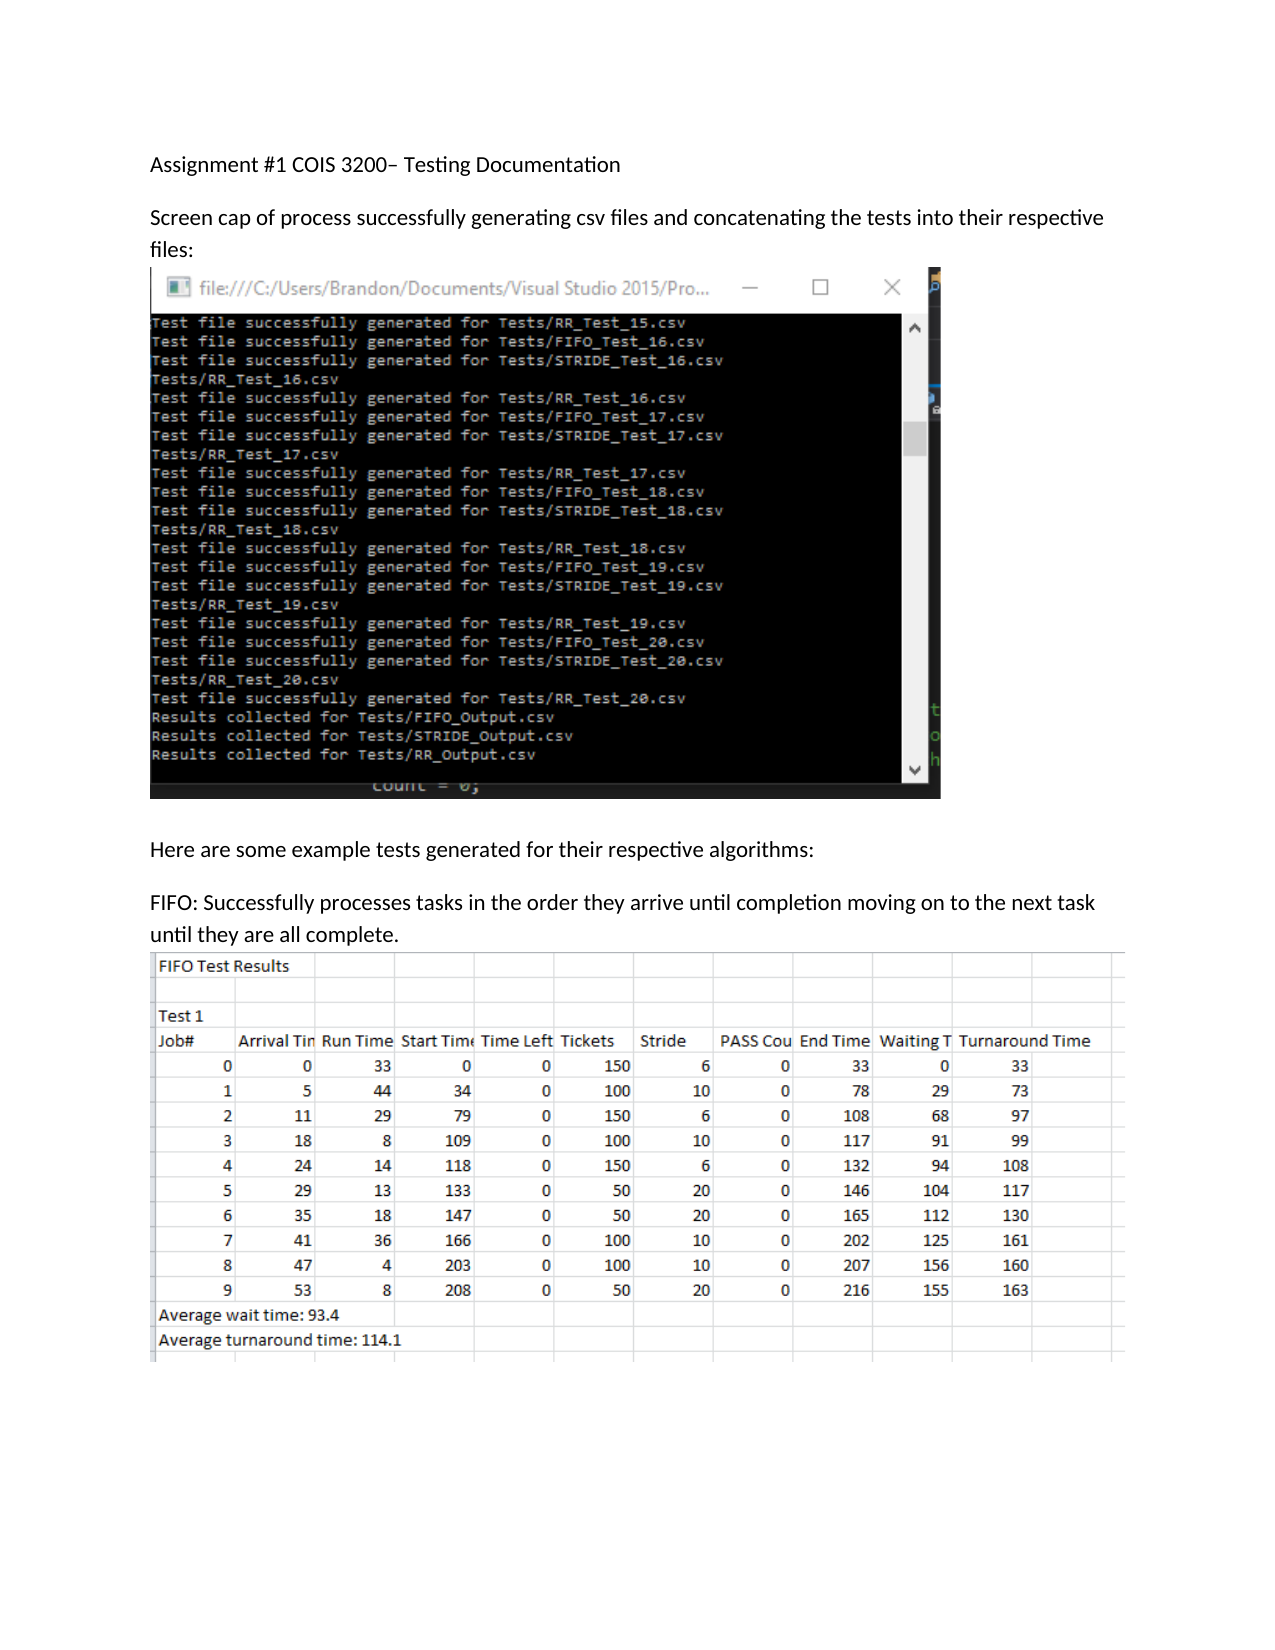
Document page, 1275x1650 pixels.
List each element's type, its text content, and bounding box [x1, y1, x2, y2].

text FIFO: Successfully processes tasks in the order they arrive until completion moving on to the next task until they are all complete. [150, 888, 1125, 952]
text Assignment #1 COIS 3200– Testing Documentation [150, 150, 1125, 178]
picture [150, 267, 941, 799]
picture [150, 952, 1125, 1362]
